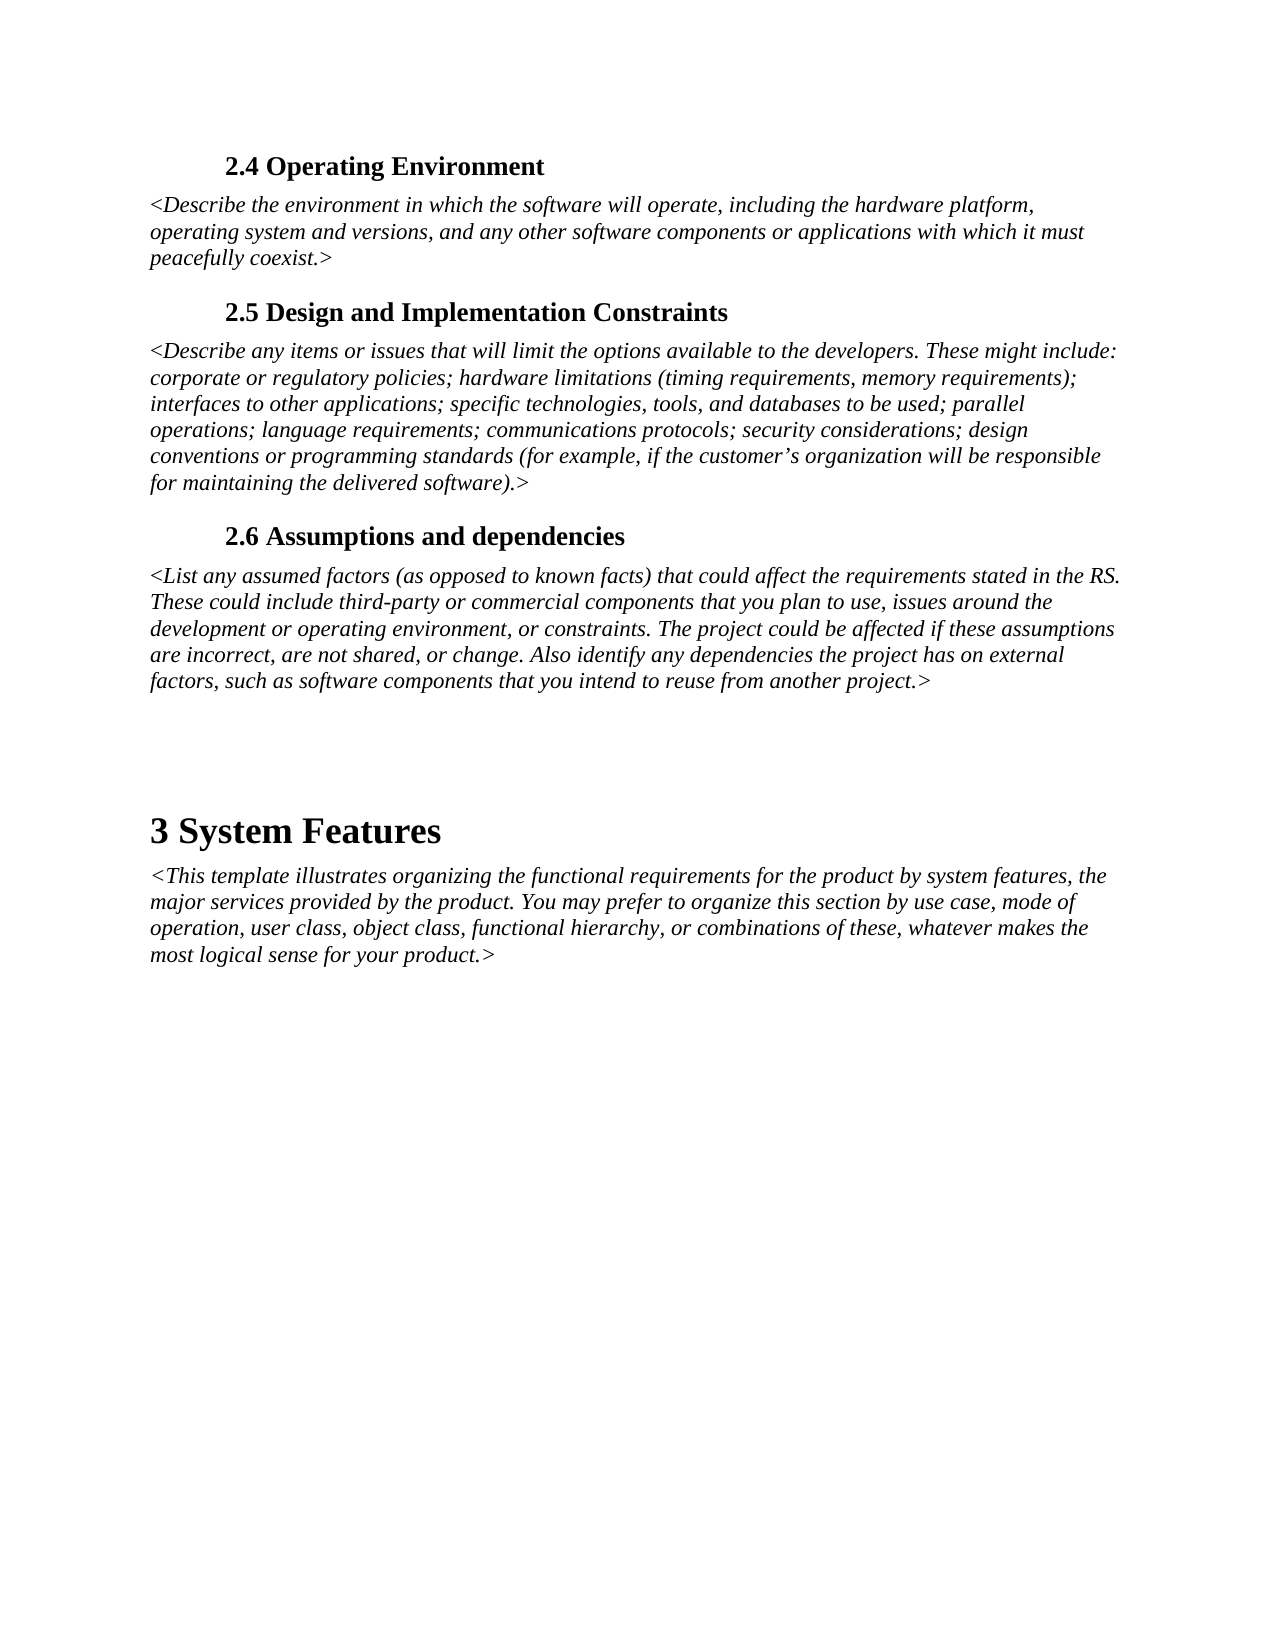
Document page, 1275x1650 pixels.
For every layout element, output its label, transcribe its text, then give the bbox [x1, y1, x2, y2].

text <Describe any items or issues that will limit the options available to the developers. These might include: corporate or regulatory policies; hardware limitations (timing requirements, memory requirements); interfaces to other applications; specific technologies, tools, and databases to be used; parallel operations; language requirements; communications protocols; security considerations; design conventions or programming standards (for example, if the customer’s organization will be responsible for maintaining the delivered software).> [150, 337, 1125, 495]
text <List any assumed factors (as opposed to known facts) that could affect the requirements stated in the RS. These could include third-party or commercial components that you plan to use, issues around the development or operating environment, or constraints. The project could be affected if these assumptions are incorrect, are not shared, or change. Also identify any dependencies the project has on external factors, such as software components that you intend to reuse from another project.> [150, 562, 1125, 694]
text <This template illustrates organizing the functional requirements for the product by system features, the major services provided by the product. You may prefer to organize this section by use case, mode of operation, user class, object class, functional hierarchy, or combinations of these, whatever makes the most logical sense for your product.> [150, 862, 1125, 967]
subtitle 2.5 Design and Implementation Constraints [150, 296, 1125, 327]
subtitle 2.6 Assumptions and dependencies [150, 520, 1125, 551]
subtitle 3 System Features [150, 808, 1125, 851]
subtitle 2.4 Operating Environment [150, 150, 1125, 181]
text <Describe the environment in which the software will operate, including the hardware platform, operating system and versions, and any other software components or applications with which it must peacefully coexist.> [150, 192, 1125, 271]
